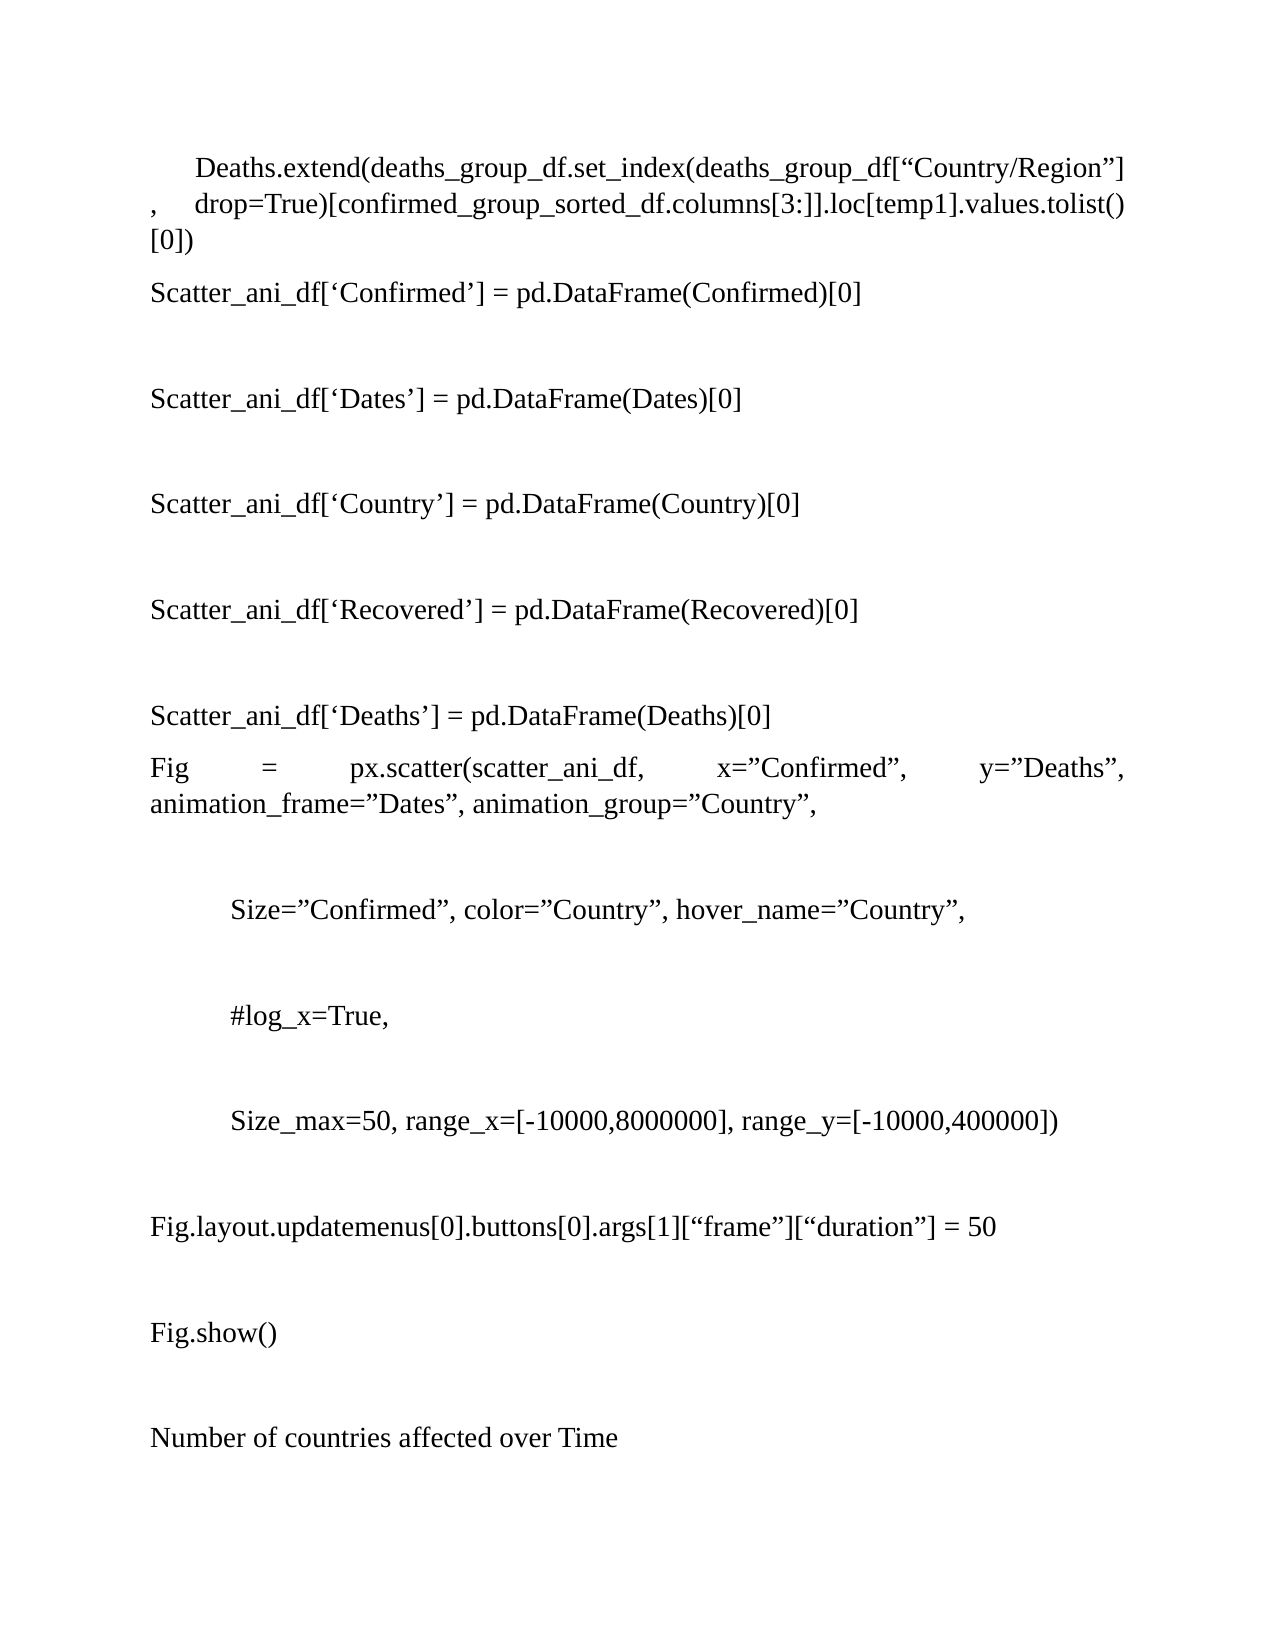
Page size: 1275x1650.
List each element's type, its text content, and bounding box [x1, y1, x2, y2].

text Fig = px.scatter(scatter_ani_df, x=”Confirmed”, y=”Deaths”, animation_frame=”Dates”, animation_group=”Country”, [150, 750, 1125, 820]
text Number of countries affected over Time [150, 1420, 1125, 1454]
text Scatter_ani_df[‘Recovered’] = pd.DataFrame(Recovered)[0] [150, 592, 1125, 626]
text Size=”Confirmed”, color=”Country”, hover_name=”Country”, [150, 892, 1125, 926]
text Scatter_ani_df[‘Country’] = pd.DataFrame(Country)[0] [150, 486, 1125, 520]
text Scatter_ani_df[‘Confirmed’] = pd.DataFrame(Confirmed)[0] [150, 275, 1125, 309]
text Scatter_ani_df[‘Deaths’] = pd.DataFrame(Deaths)[0] [150, 698, 1125, 731]
text Size_max=50, range_x=[-10000,8000000], range_y=[-10000,400000]) [150, 1103, 1125, 1137]
text Fig.layout.updatemenus[0].buttons[0].args[1][“frame”][“duration”] = 50 [150, 1209, 1125, 1243]
text Fig.show() [150, 1315, 1125, 1348]
text Deaths.extend(deaths_group_df.set_index(deaths_group_df[“Country/Region”], drop=True)[confirmed_group_sorted_df.columns[3:]].loc[temp1].values.tolist()[0]) [150, 150, 1125, 256]
text #log_x=True, [150, 998, 1125, 1031]
text Scatter_ani_df[‘Dates’] = pd.DataFrame(Dates)[0] [150, 381, 1125, 414]
